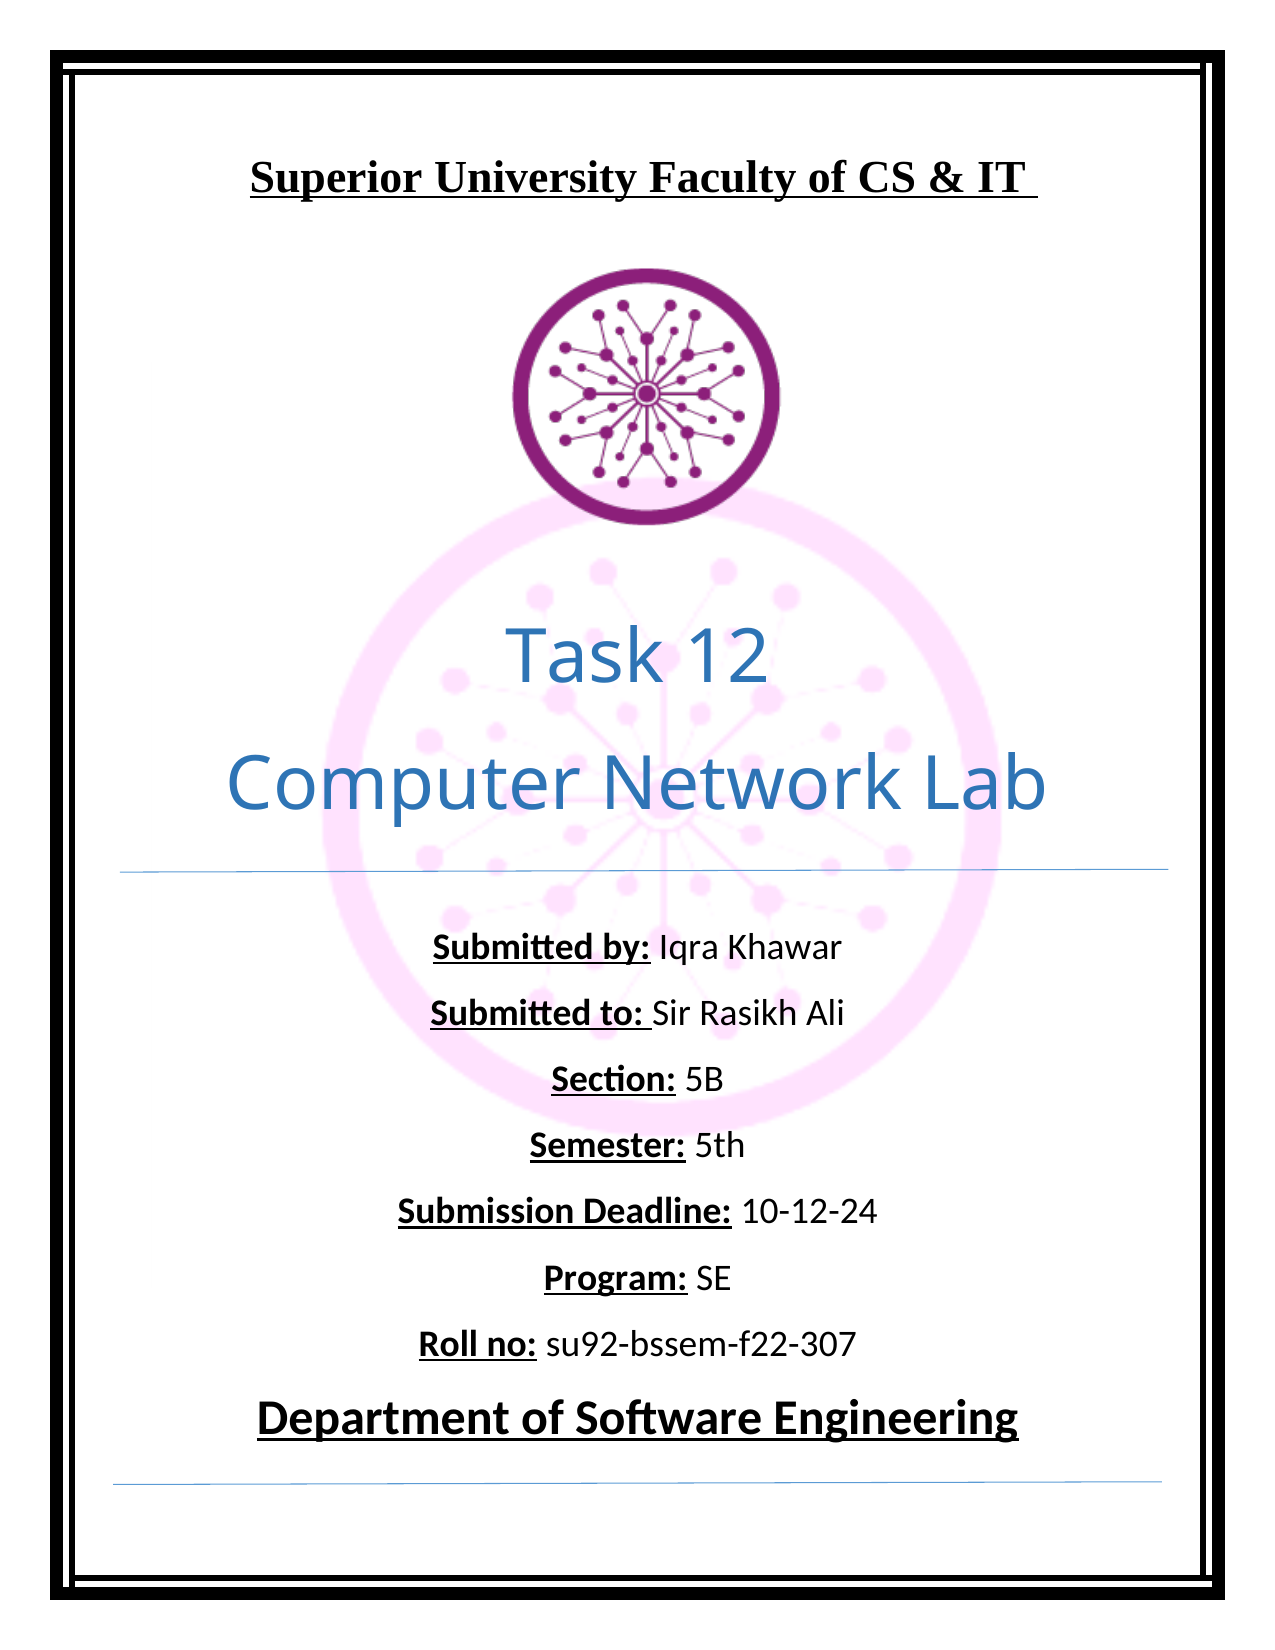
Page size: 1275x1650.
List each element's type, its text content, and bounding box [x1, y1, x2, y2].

text Submitted by: Iqra Khawar [150, 923, 1125, 968]
text Submission Deadline: 10-12-24 [150, 1187, 1125, 1233]
text Superior University Faculty of CS & IT [150, 150, 1125, 203]
text Department of Software Engineering [150, 1386, 1125, 1447]
text Roll no: su92-bssem-f22-307 [150, 1319, 1125, 1365]
text Section: 5B [150, 1055, 1125, 1101]
text Submitted to: Sir Rasikh Ali [150, 989, 1125, 1035]
text Semester: 5th [150, 1121, 1125, 1167]
picture [446, 225, 829, 583]
text Task 12 [150, 603, 1125, 705]
text Computer Network Lab [150, 729, 1125, 832]
text Program: SE [150, 1253, 1125, 1299]
